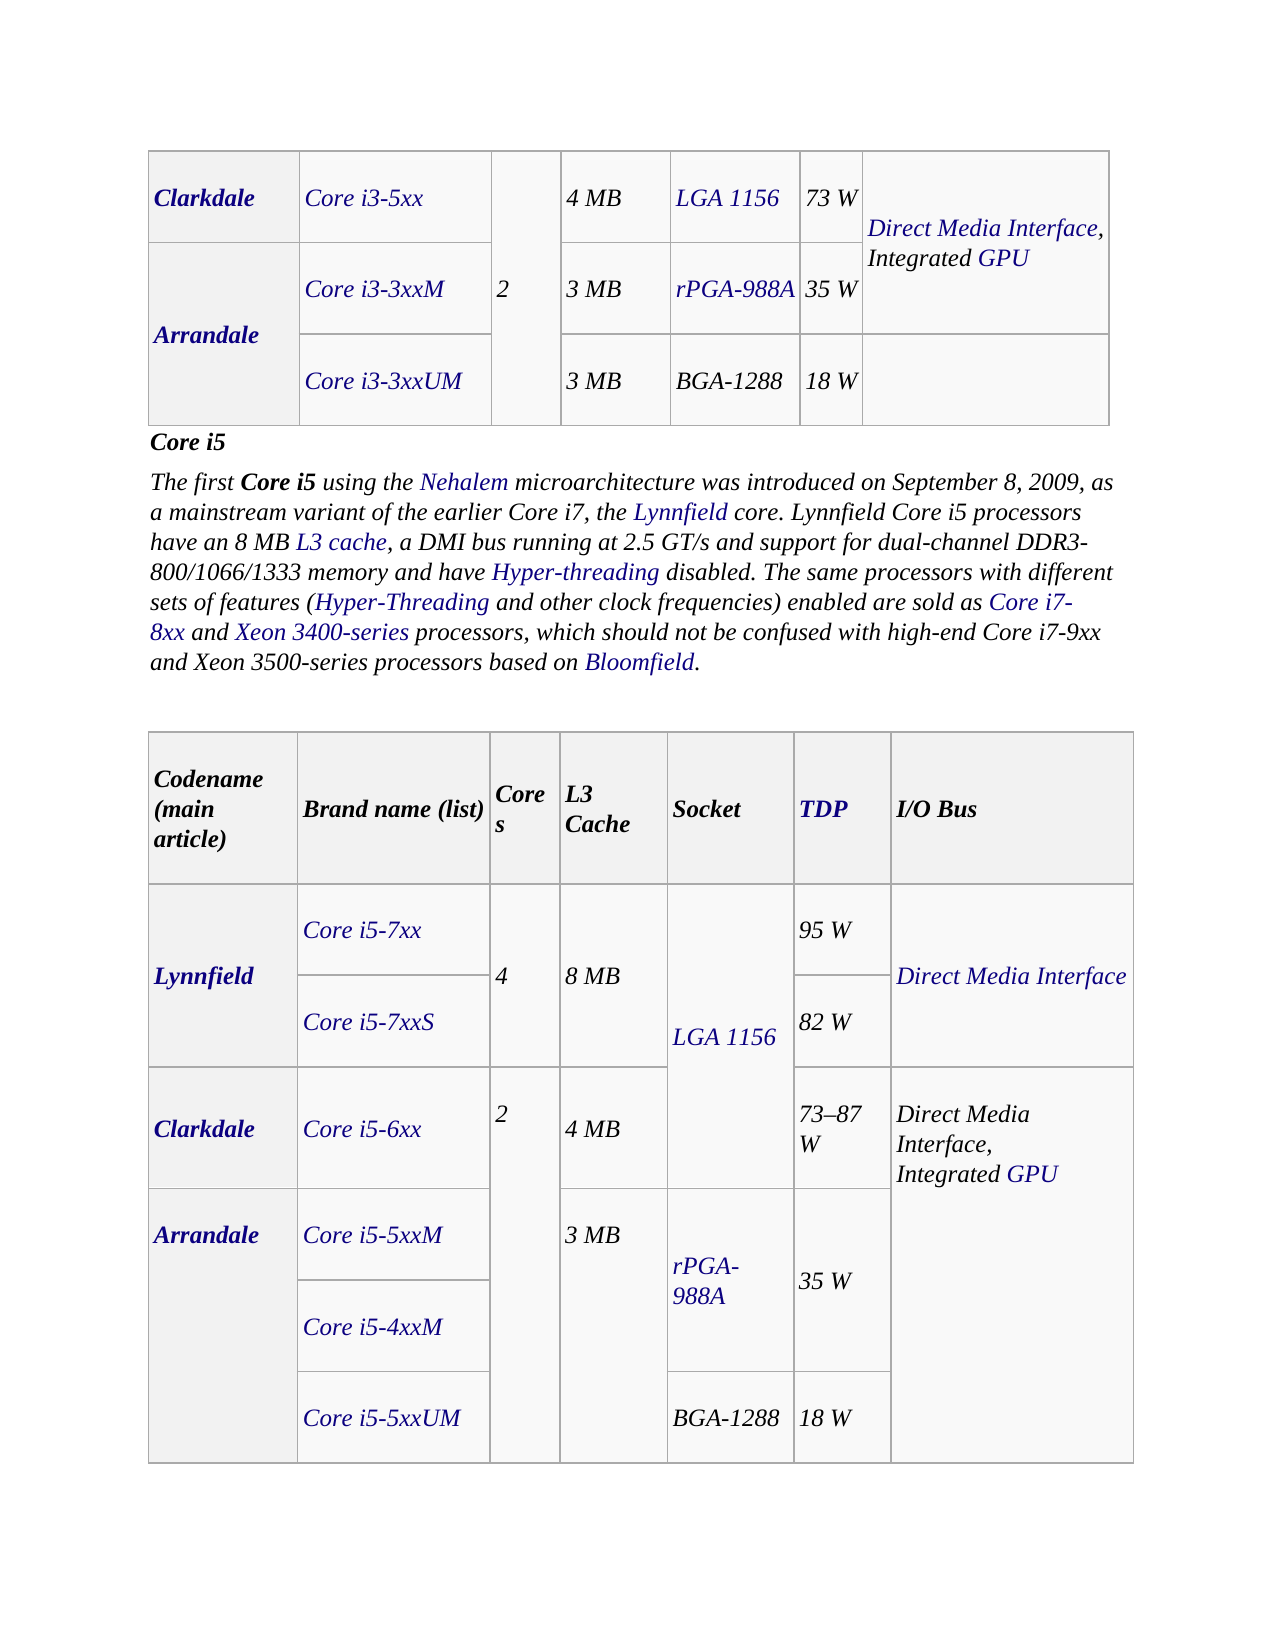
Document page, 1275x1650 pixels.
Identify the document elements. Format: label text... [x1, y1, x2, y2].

table_cell Core i5-7xxS [298, 976, 489, 1066]
table_cell Core i3-5xx [300, 152, 491, 242]
table_cell Lynnfield [149, 885, 297, 1066]
table_cell 2 [492, 152, 560, 425]
table_cell 73–87 W [795, 1068, 890, 1187]
table_cell 18 W [795, 1372, 890, 1462]
table_header Brand name (list) [298, 733, 489, 883]
table_cell Direct Media Interface [892, 885, 1133, 1066]
table_cell 8 MB [561, 885, 667, 1066]
table_cell Core i3-3xxUM [300, 335, 491, 425]
table_cell Arrandale [149, 1189, 297, 1462]
table_header L3 Cache [561, 733, 667, 883]
table_cell BGA-1288 [671, 335, 799, 425]
table_cell 3 MB [562, 335, 670, 425]
table_cell 95 W [795, 885, 890, 974]
table_cell 82 W [795, 976, 890, 1066]
table_header Socket [668, 733, 793, 883]
table_cell Core i5-5xxM [298, 1189, 489, 1279]
table_cell 35 W [801, 243, 862, 333]
table_cell 4 [491, 885, 559, 1066]
subtitle Core i5 [150, 426, 1125, 456]
table_cell Core i5-5xxUM [298, 1372, 489, 1462]
table_cell 4 MB [562, 152, 670, 242]
table_cell 4 MB [561, 1068, 667, 1187]
table_cell 18 W [801, 335, 862, 425]
table_cell Core i5-4xxM [298, 1281, 489, 1371]
table_header Cores [491, 733, 559, 883]
table_cell 2 [491, 1068, 559, 1462]
table_cell 35 W [795, 1189, 890, 1371]
table_cell 3 MB [562, 243, 670, 333]
table_cell Clarkdale [149, 152, 299, 242]
text The first Core i5 using the Nehalem microarchitecture was introduced on September 8, 2009, as a mainstream variant of the earlier Core i7, the Lynnfield core. Lynnfield Core i5 processors have an 8 MB L3 cache, a DMI bus running at 2.5 GT/s and support for dual-channel DDR3-800/1066/1333 memory and have Hyper-threading disabled. The same processors with different sets of features (Hyper-Threading and other clock frequencies) enabled are sold as Core i7-8xx and Xeon 3400-series processors, which should not be confused with high-end Core i7-9xx and Xeon 3500-series processors based on Bloomfield. [150, 466, 1125, 676]
table_cell LGA 1156 [668, 885, 793, 1187]
table_cell Core i3-3xxM [300, 243, 491, 333]
table_cell 73 W [801, 152, 862, 242]
table_cell Direct Media Interface, Integrated GPU [863, 152, 1108, 333]
table_cell LGA 1156 [671, 152, 799, 242]
table_cell rPGA-988A [668, 1189, 793, 1371]
table_header Codename (main article) [149, 733, 297, 883]
table_cell rPGA-988A [671, 243, 799, 333]
table_cell Core i5-7xx [298, 885, 489, 974]
table_header I/O Bus [892, 733, 1133, 883]
table_cell Arrandale [149, 243, 299, 425]
table_cell Direct Media Interface, Integrated GPU [892, 1068, 1133, 1462]
table_header TDP [795, 733, 890, 883]
table_cell BGA-1288 [668, 1372, 793, 1462]
table_cell Clarkdale [149, 1068, 297, 1187]
table_cell [863, 335, 1108, 425]
table_cell Core i5-6xx [298, 1068, 489, 1187]
table_cell 3 MB [561, 1189, 667, 1462]
